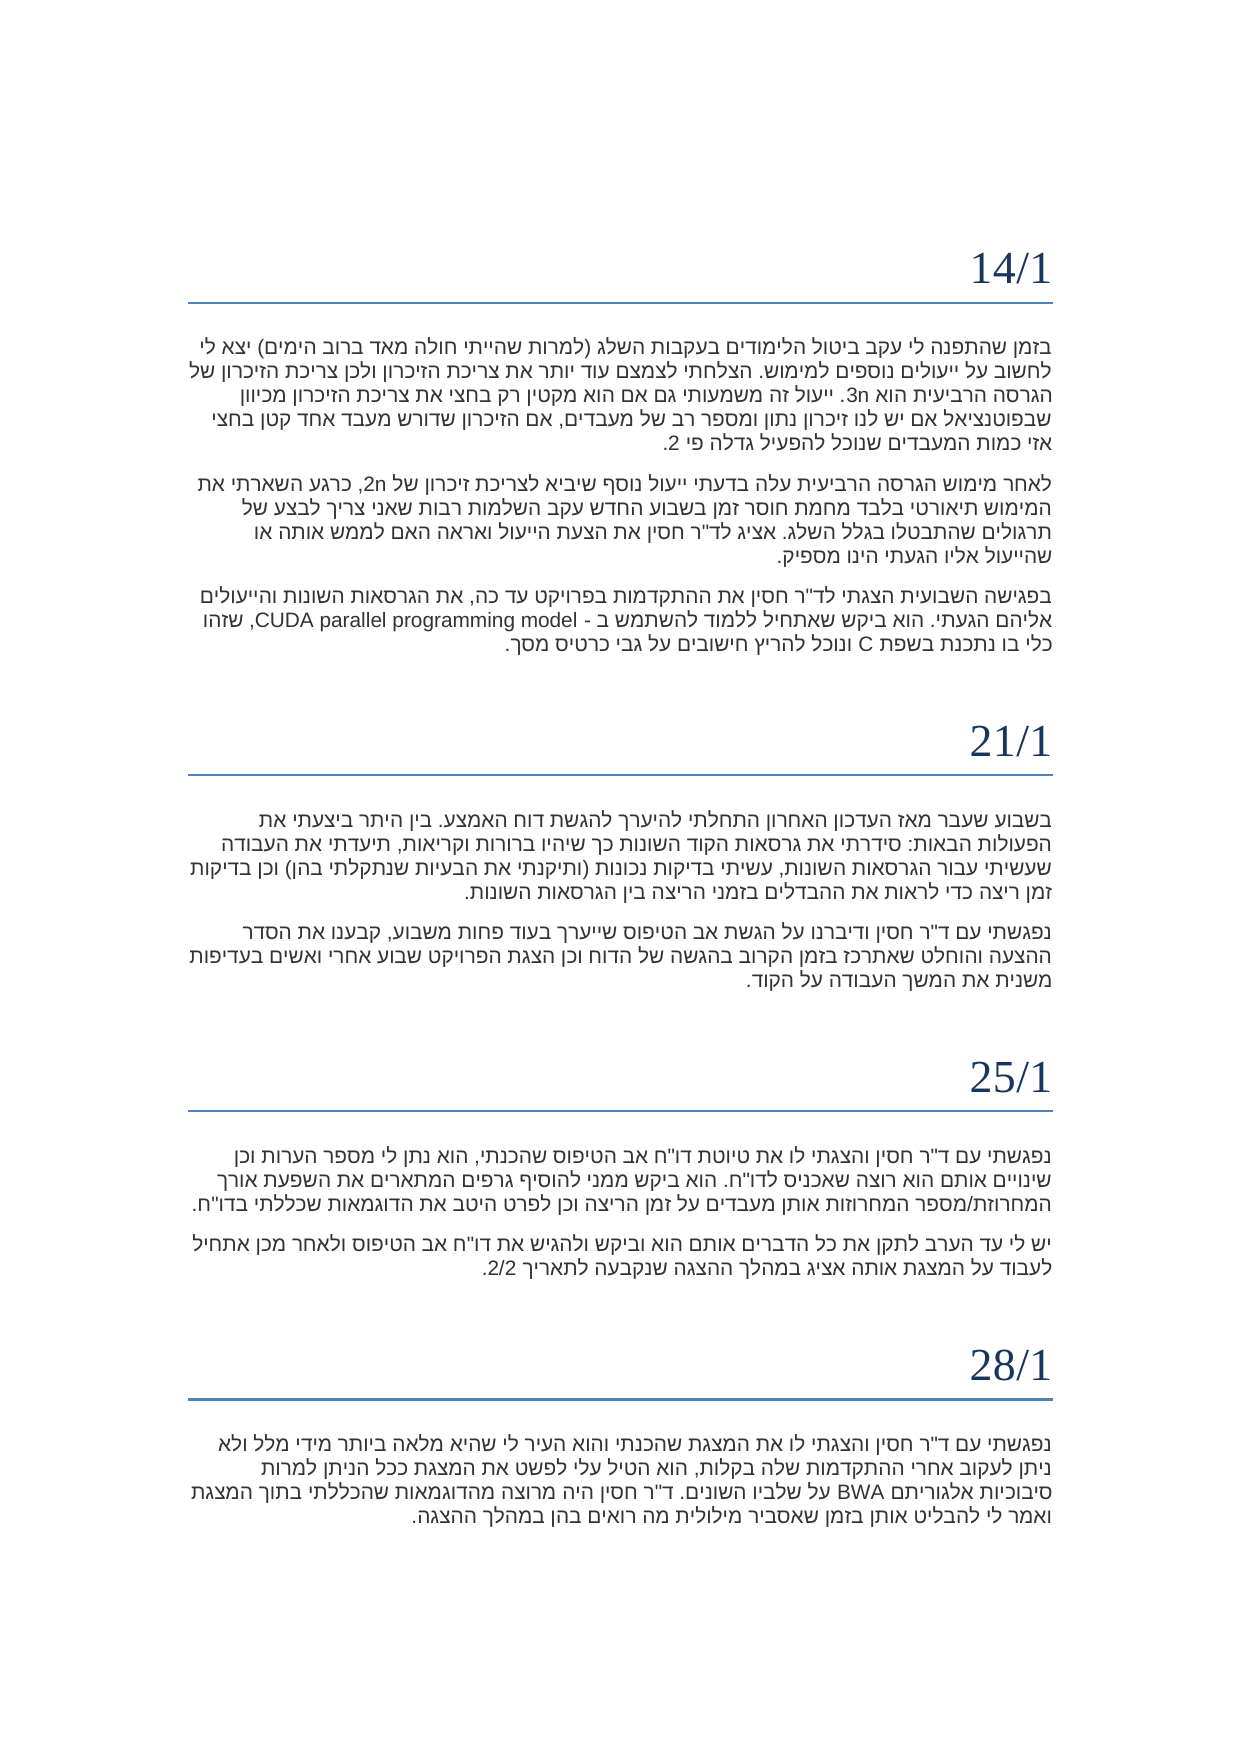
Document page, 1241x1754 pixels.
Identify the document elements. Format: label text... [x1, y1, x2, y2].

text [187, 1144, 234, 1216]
title 14/1 [187, 241, 1053, 304]
text לאחר מימוש הגרסה הרביעית עלה בדעתי ייעול נוסף שיביא לצריכת זיכרון של 2n, כרגע השארתי את המימוש תיאורטי בלבד מחמת חוסר זמן בשבוע החדש עקב השלמות רבות שאני צריך לבצע של תרגולים שהתבטלו בגלל השלג. אציג לד"ר חסין את הצעת הייעול ואראה האם לממש אותה או שהייעול אליו הגעתי הינו מספיק. [187, 472, 1053, 567]
text בפגישה השבועית הצגתי לד"ר חסין את ההתקדמות בפרויקט עד כה, את הגרסאות השונות והייעולים אליהם הגעתי. הוא ביקש שאתחיל ללמוד להשתמש ב - CUDA parallel programming model, שזהו כלי בו נתכנת בשפת C ונוכל להריץ חישובים על גבי כרטיס מסך. [187, 584, 505, 656]
text בזמן שהתפנה לי עקב ביטול הלימודים בעקבות השלג (למרות שהייתי חולה מאד ברוב הימים) יצא לי לחשוב על ייעולים נוספים למימוש. הצלחתי לצמצם עוד יותר את צריכת הזיכרון ולכן צריכת הזיכרון של הגרסה הרביעית הוא 3n. ייעול זה משמעותי גם אם הוא מקטין רק בחצי את צריכת הזיכרון מכיוון שבפוטנציאל אם יש לנו זיכרון נתון ומספר רב של מעבדים, אם הזיכרון שדורש מעבד אחד קטן בחצי אזי כמות המעבדים שנוכל להפעיל גדלה פי 2. [187, 335, 663, 455]
text נפגשתי עם ד"ר חסין ודיברנו על הגשת אב הטיפוס שייערך בעוד פחות משבוע, קבענו את הסדר ההצעה והוחלט שאתרכז בזמן הקרוב בהגשה של הדוח וכן הצגת הפרויקט שבוע אחרי ואשים בעדיפות משנית את המשך העבודה על הקוד. [187, 920, 746, 992]
text בשבוע שעבר מאז העדכון האחרון התחלתי להיערך להגשת דוח האמצע. בין היתר ביצעתי את הפעולות הבאות: סידרתי את גרסאות הקוד השונות כך שיהיו ברורות וקריאות, תיעדתי את העבודה שעשיתי עבור הגרסאות השונות, עשיתי בדיקות נכונות (ותיקנתי את הבעיות שנתקלתי בהן) וכן בדיקות זמן ריצה כדי לראות את ההבדלים בזמני הריצה בין הגרסאות השונות. [187, 808, 1053, 903]
title 25/1 [187, 1049, 1053, 1112]
title 28/1 [187, 1337, 1053, 1401]
text נפגשתי עם ד"ר חסין והצגתי לו את המצגת שהכנתי והוא העיר לי שהיא מלאה ביותר מידי מלל ולא ניתן לעקוב אחרי ההתקדמות שלה בקלות, הוא הטיל עלי לפשט את המצגת ככל הניתן למרות סיבוכיות אלגוריתם BWA על שלביו השונים. ד"ר חסין היה מרוצה מהדוגמאות שהכללתי בתוך המצגת ואמר לי להבליט אותן בזמן שאסביר מילולית מה רואים בהן במהלך ההצגה. [187, 1432, 411, 1528]
text יש לי עד הערב לתקן את כל הדברים אותם הוא וביקש ולהגיש את דו"ח אב הטיפוס ולאחר מכן אתחיל לעבוד על המצגת אותה אציג במהלך ההצגה שנקבעה לתאריך 2/2. [187, 1232, 482, 1280]
title 21/1 [187, 713, 1053, 776]
